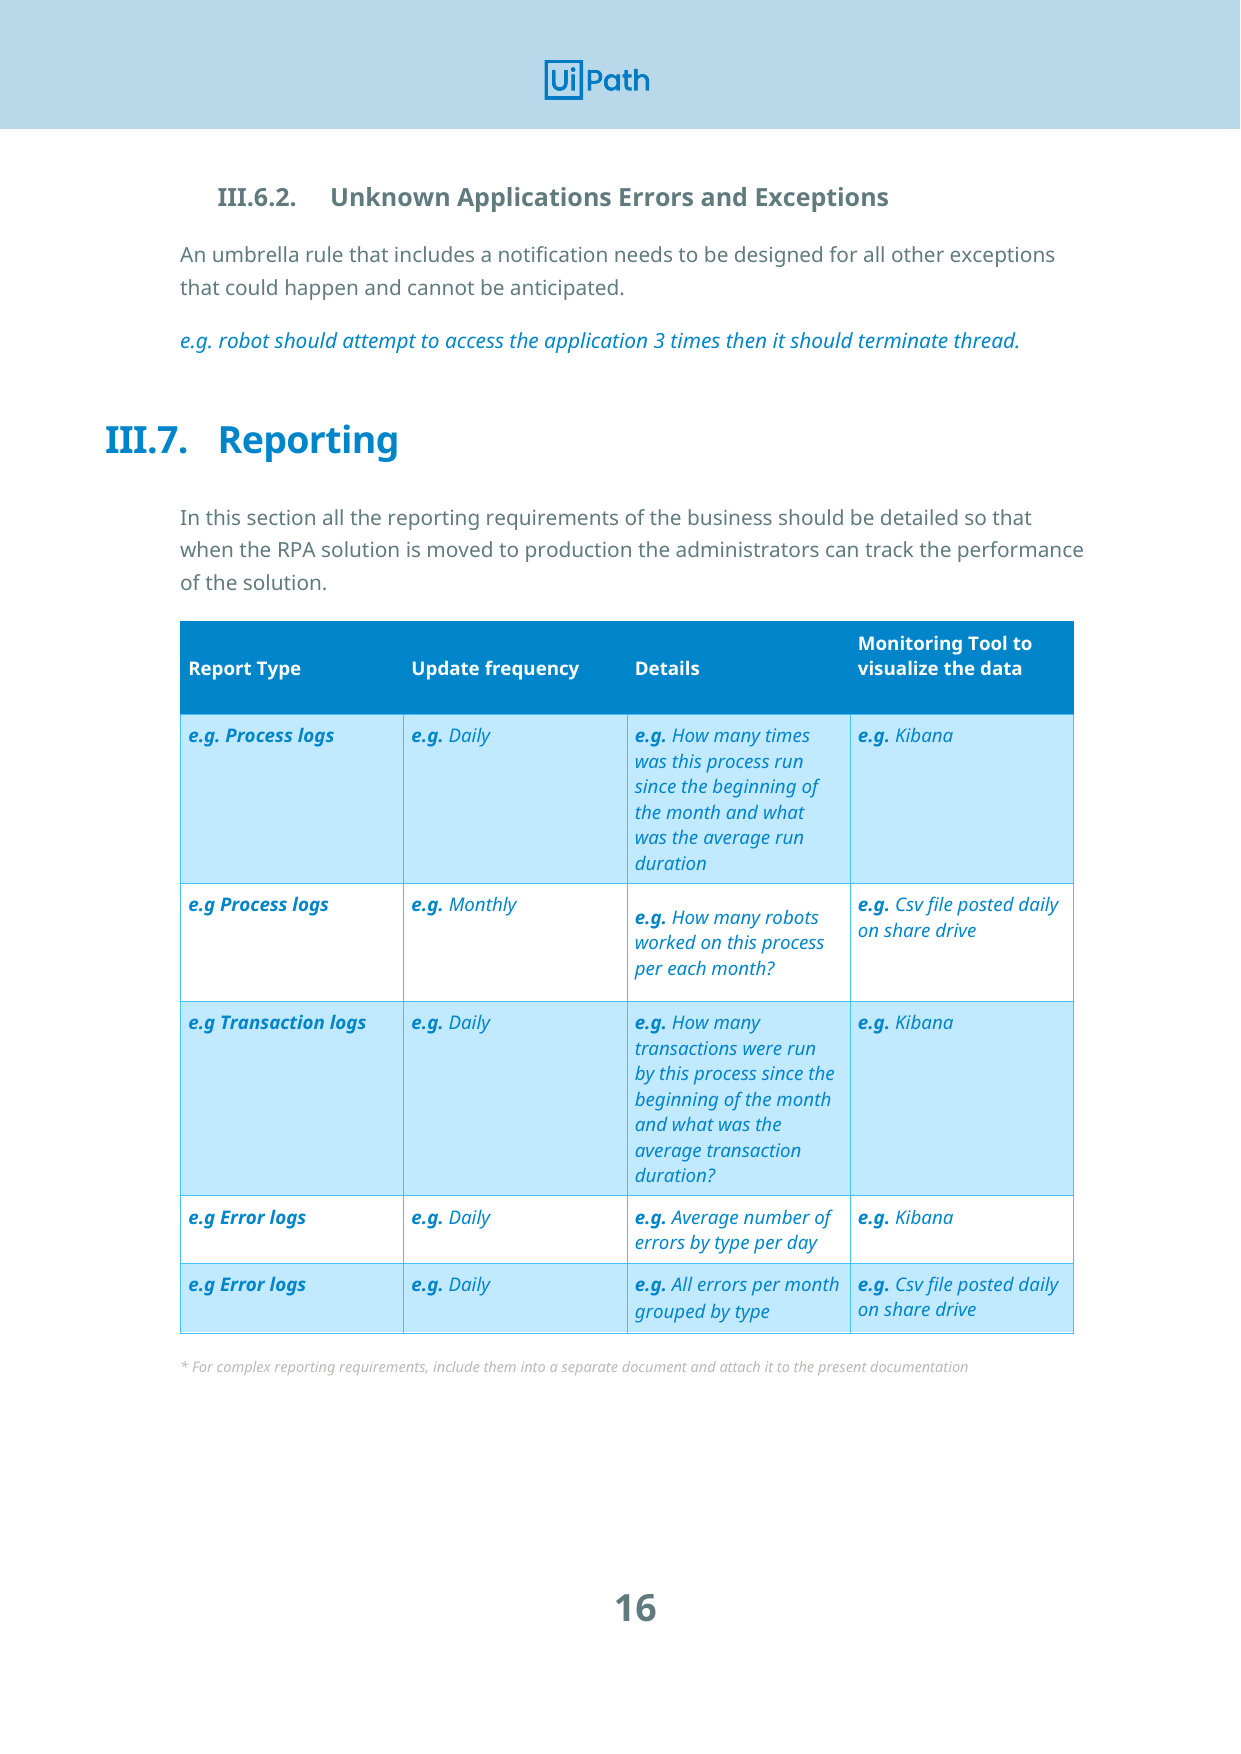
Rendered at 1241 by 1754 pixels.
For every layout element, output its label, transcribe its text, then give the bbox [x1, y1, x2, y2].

table_header Update frequency [404, 623, 627, 714]
picture [544, 60, 651, 100]
text * For complex reporting requirements, include them into a separate document and attach it to the present documentation [180, 1333, 1090, 1376]
table_cell e.g. All errors per month grouped by type [628, 1264, 850, 1332]
table_cell e.g. Average number of errors by type per day [628, 1196, 850, 1262]
table_header Monitoring Tool to visualize the data [851, 623, 1073, 714]
subtitle Unknown Applications Errors and Exceptions [217, 180, 1090, 214]
table_cell e.g. Monthly [404, 884, 627, 1001]
table_cell e.g. Process logs [181, 715, 403, 883]
text An umbrella rule that includes a notification needs to be designed for all other exceptions that could happen and cannot be anticipated. [180, 240, 1090, 301]
table_cell e.g Process logs [181, 884, 403, 1001]
table_cell e.g. How many robots worked on this process per each month? [628, 884, 850, 1001]
table_header Details [628, 623, 850, 714]
table_header Report Type [181, 623, 403, 714]
table_cell e.g. Kibana [851, 715, 1073, 883]
text In this section all the reporting requirements of the business should be detailed so that when the RPA solution is moved to production the administrators can track the performance of the solution. [180, 503, 1090, 596]
table_cell e.g. Kibana [851, 1002, 1073, 1195]
text e.g. robot should attempt to access the application 3 times then it should terminate thread. [180, 326, 1090, 354]
table_cell e.g Transaction logs [181, 1002, 403, 1195]
table_cell e.g. Daily [404, 715, 627, 883]
table_cell e.g. How many times was this process run since the beginning of the month and what was the average run duration [628, 715, 850, 883]
table_cell e.g. Kibana [851, 1196, 1073, 1262]
table_cell e.g. Daily [404, 1264, 627, 1332]
table_cell e.g. How many transactions were run by this process since the beginning of the month and what was the average transaction duration? [628, 1002, 850, 1195]
table_cell e.g. Csv file posted daily on share drive [851, 884, 1073, 1001]
subtitle Reporting [105, 414, 1090, 465]
table_cell e.g. Daily [404, 1002, 627, 1195]
table_cell e.g Error logs [181, 1264, 403, 1332]
table_cell e.g Error logs [181, 1196, 403, 1262]
table_cell e.g. Csv file posted daily on share drive [851, 1264, 1073, 1332]
table_cell e.g. Daily [404, 1196, 627, 1262]
